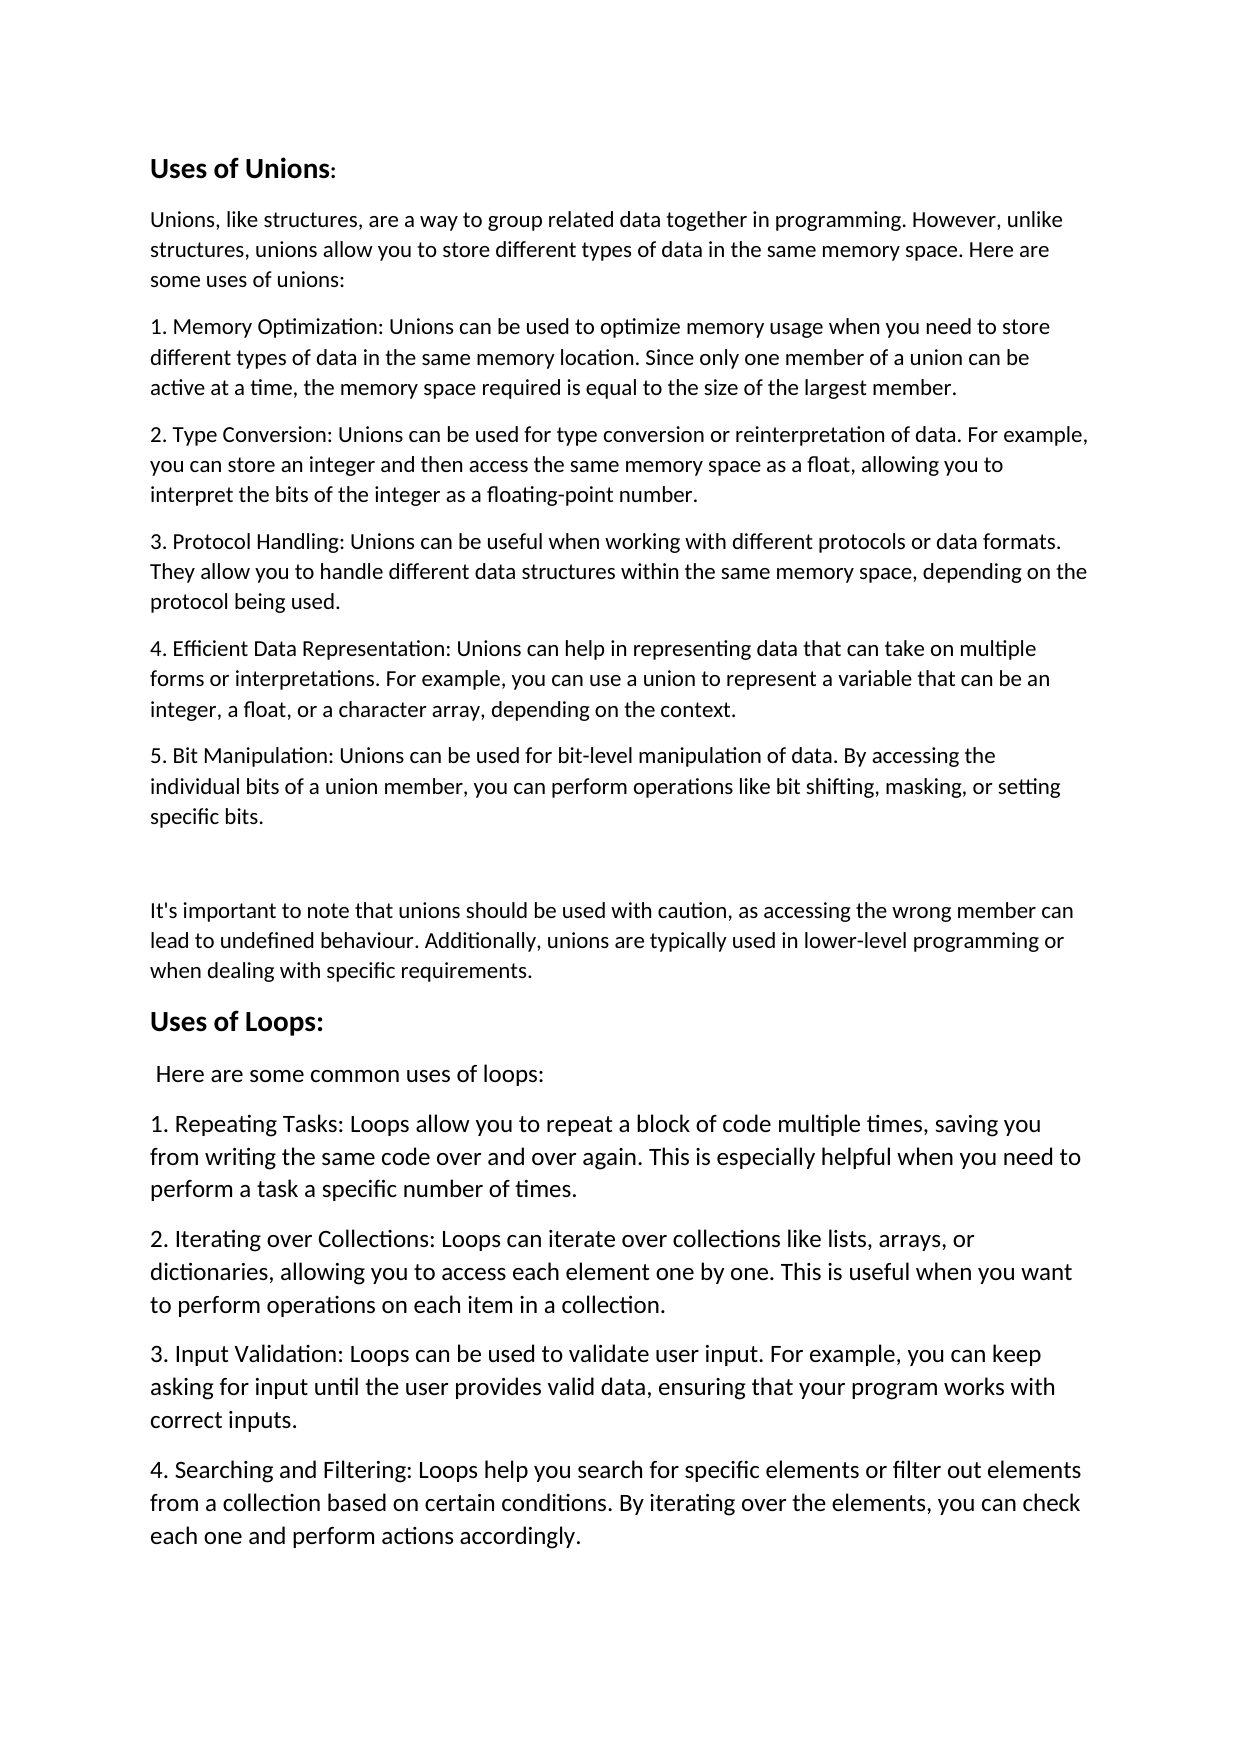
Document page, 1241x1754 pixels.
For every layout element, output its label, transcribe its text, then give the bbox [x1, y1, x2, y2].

text 1. Repeating Tasks: Loops allow you to repeat a block of code multiple times, saving you from writing the same code over and over again. This is especially helpful when you need to perform a task a specific number of times. [150, 1108, 1090, 1204]
text Uses of Unions: [150, 150, 1090, 186]
text It's important to note that unions should be used with caution, as accessing the wrong member can lead to undefined behaviour. Additionally, unions are typically used in lower-level programming or when dealing with specific requirements. [150, 896, 1090, 984]
text 2. Iterating over Collections: Loops can iterate over collections like lists, arrays, or dictionaries, allowing you to access each element one by one. This is useful when you want to perform operations on each item in a collection. [150, 1223, 1090, 1319]
text 2. Type Conversion: Unions can be used for type conversion or reinterpretation of data. For example, you can store an integer and then access the same memory space as a float, allowing you to interpret the bits of the integer as a floating-point number. [150, 420, 1090, 508]
text Here are some common uses of loops: [150, 1058, 1090, 1089]
text Uses of Loops: [150, 1003, 1090, 1039]
text 1. Memory Optimization: Unions can be used to optimize memory usage when you need to store different types of data in the same memory location. Since only one member of a union can be active at a time, the memory space required is equal to the size of the largest member. [150, 312, 1090, 401]
text 3. Protocol Handling: Unions can be useful when working with different protocols or data formats. They allow you to handle different data structures within the same memory space, depending on the protocol being used. [150, 527, 1090, 615]
text Unions, like structures, are a way to group related data together in programming. However, unlike structures, unions allow you to store different types of data in the same memory space. Here are some uses of unions: [150, 205, 1090, 293]
text 5. Bit Manipulation: Unions can be used for bit-level manipulation of data. By accessing the individual bits of a union member, you can perform operations like bit shifting, masking, or setting specific bits. [150, 742, 1090, 830]
text 3. Input Validation: Loops can be used to validate user input. For example, you can keep asking for input until the user provides valid data, ensuring that your program works with correct inputs. [150, 1338, 1090, 1435]
text 4. Efficient Data Representation: Unions can help in representing data that can take on multiple forms or interpretations. For example, you can use a union to represent a variable that can be an integer, a float, or a character array, depending on the context. [150, 634, 1090, 723]
text 4. Searching and Filtering: Loops help you search for specific elements or filter out elements from a collection based on certain conditions. By iterating over the elements, you can check each one and perform actions accordingly. [150, 1454, 1090, 1550]
